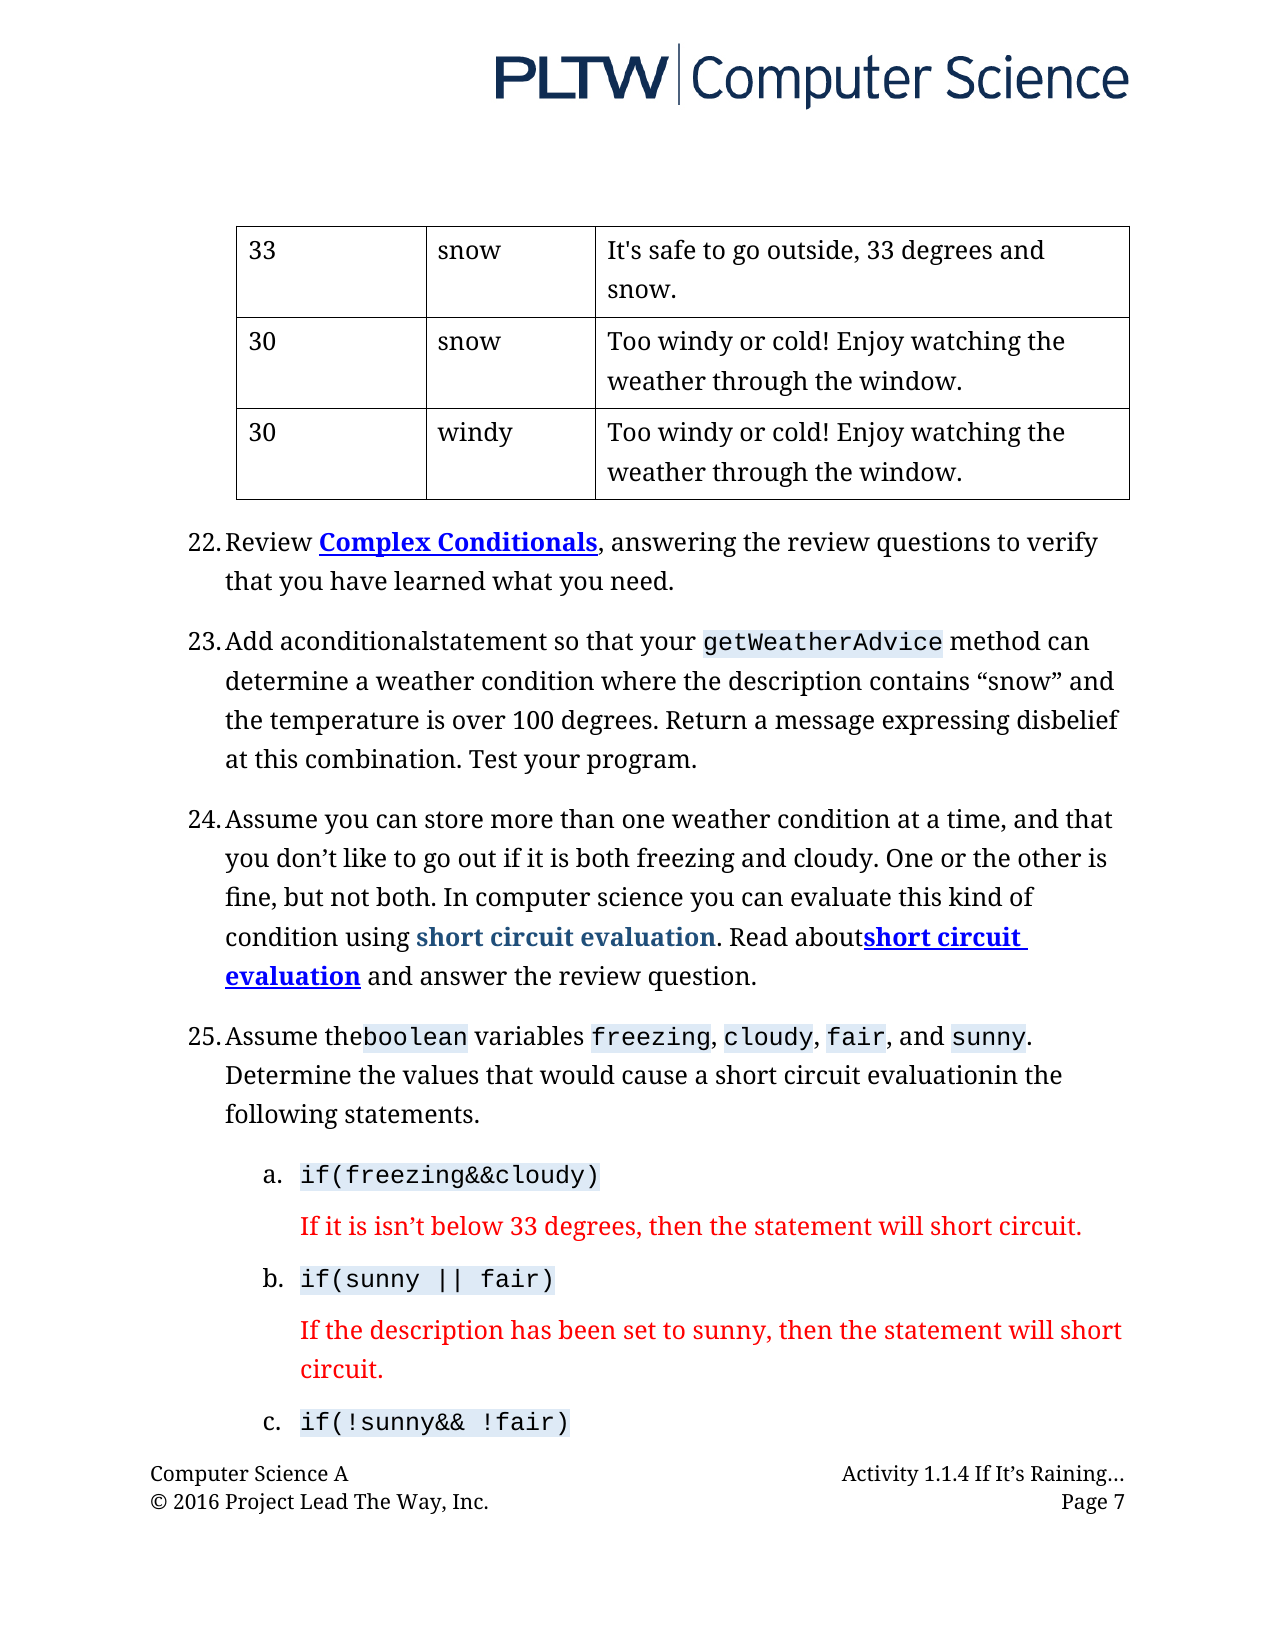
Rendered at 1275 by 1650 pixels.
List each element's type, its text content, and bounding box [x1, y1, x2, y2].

table_cell snow [427, 227, 595, 317]
text If the description has been set to sunny, then the statement will short circuit. [300, 1312, 1125, 1386]
list Assume theboolean variables freezing, cloudy, fair, and sunny. Determine the values that would cause a short circuit evaluationin the following statements. [187, 1018, 1125, 1131]
table_cell Too windy or cold! Enjoy watching the weather through the window. [596, 409, 1129, 499]
table_cell snow [427, 318, 595, 408]
table_cell windy [427, 409, 595, 499]
list if(freezing&&cloudy) [262, 1157, 1125, 1191]
list if(sunny || fair) [262, 1260, 1125, 1295]
table_cell 30 [237, 318, 426, 408]
list Review Complex Conditionals, answering the review questions to verify that you have learned what you need. [187, 525, 1125, 598]
table_cell 33 [237, 227, 426, 317]
list Add aconditionalstatement so that your getWeatherAdvice method can determine a weather condition where the description contains “snow” and the temperature is over 100 degrees. Return a message expressing disbelief at this combination. Test your program. [187, 624, 1125, 776]
list Assume you can store more than one weather condition at a time, and that you don’t like to go out if it is both freezing and cloudy. One or the other is fine, but not both. In computer science you can evaluate this kind of condition using short circuit evaluation. Read aboutshort circuit evaluation and answer the review question. [187, 802, 1125, 992]
text If it is isn’t below 33 degrees, then the statement will short circuit. [300, 1209, 1125, 1243]
table_cell 30 [237, 409, 426, 499]
picture [476, 15, 1144, 138]
table_cell Too windy or cold! Enjoy watching the weather through the window. [596, 318, 1129, 408]
table_cell It's safe to go outside, 33 degrees and snow. [596, 227, 1129, 317]
list if(!sunny&& !fair) [262, 1403, 1125, 1437]
